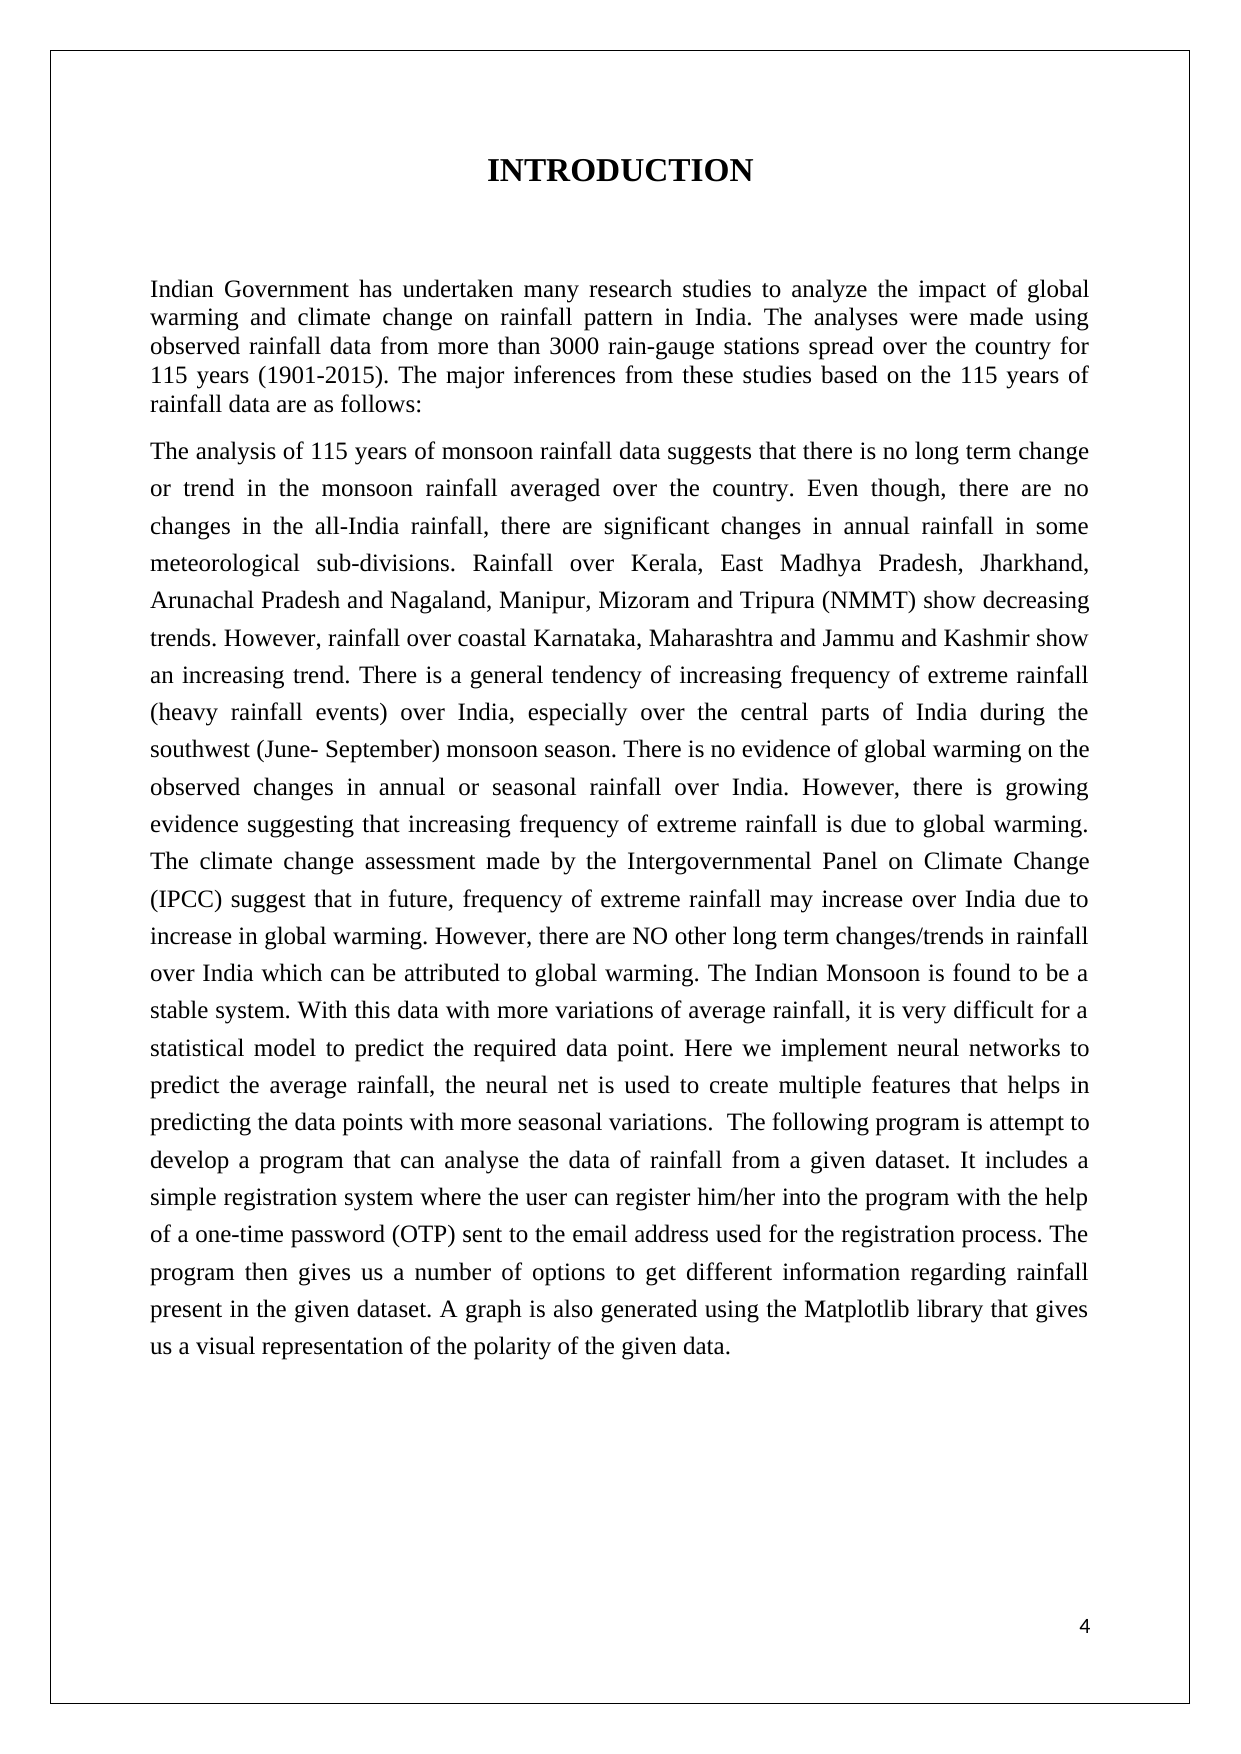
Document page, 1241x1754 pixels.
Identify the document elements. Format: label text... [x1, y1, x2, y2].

text Indian Government has undertaken many research studies to analyze the impact of global warming and climate change on rainfall pattern in India. The analyses were made using observed rainfall data from more than 3000 rain-gauge stations spread over the country for 115 years (1901-2015). The major inferences from these studies based on the 115 years of rainfall data are as follows: [150, 274, 1090, 417]
text The analysis of 115 years of monsoon rainfall data suggests that there is no long term change or trend in the monsoon rainfall averaged over the country. Even though, there are no changes in the all-India rainfall, there are significant changes in annual rainfall in some meteorological sub-divisions. Rainfall over Kerala, East Madhya Pradesh, Jharkhand, Arunachal Pradesh and Nagaland, Manipur, Mizoram and Tripura (NMMT) show decreasing trends. However, rainfall over coastal Karnataka, Maharashtra and Jammu and Kashmir show an increasing trend. There is a general tendency of increasing frequency of extreme rainfall (heavy rainfall events) over India, especially over the central parts of India during the southwest (June- September) monsoon season. There is no evidence of global warming on the observed changes in annual or seasonal rainfall over India. However, there is growing evidence suggesting that increasing frequency of extreme rainfall is due to global warming. The climate change assessment made by the Intergovernmental Panel on Climate Change (IPCC) suggest that in future, frequency of extreme rainfall may increase over India due to increase in global warming. However, there are NO other long term changes/trends in rainfall over India which can be attributed to global warming. The Indian Monsoon is found to be a stable system. With this data with more variations of average rainfall, it is very difficult for a statistical model to predict the required data point. Here we implement neural networks to predict the average rainfall, the neural net is used to create multiple features that helps in predicting the data points with more seasonal variations. The following program is attempt to develop a program that can analyse the data of rainfall from a given dataset. It includes a simple registration system where the user can register him/her into the program with the help of a one-time password (OTP) sent to the email address used for the registration process. The program then gives us a number of options to get different information regarding rainfall present in the given dataset. A graph is also generated using the Matplotlib library that gives us a visual representation of the polarity of the given data. [150, 436, 1090, 1360]
text INTRODUCTION [150, 150, 1090, 188]
